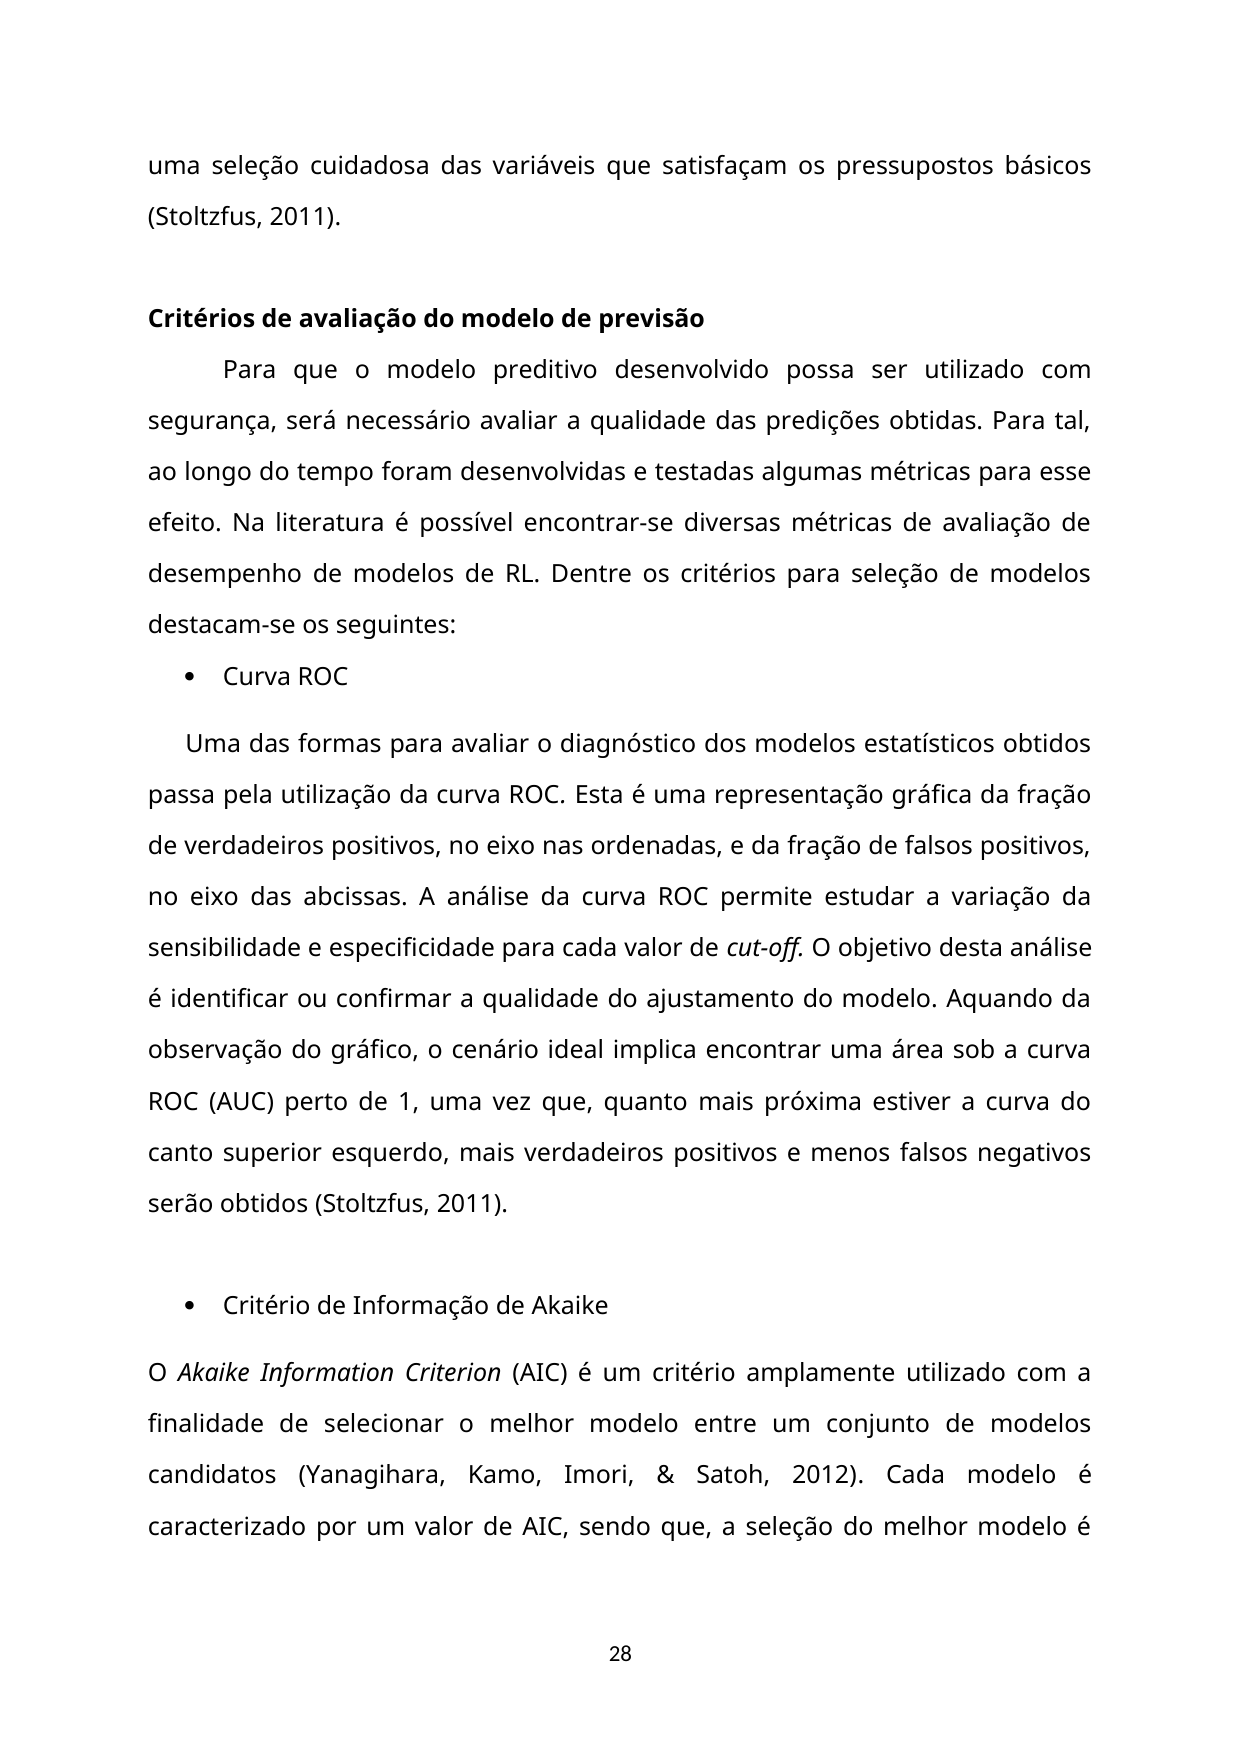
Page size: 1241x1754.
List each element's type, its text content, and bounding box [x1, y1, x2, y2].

text Uma das formas para avaliar o diagnóstico dos modelos estatísticos obtidos passa pela utilização da curva ROC. Esta é uma representação gráfica da fração de verdadeiros positivos, no eixo nas ordenadas, e da fração de falsos positivos, no eixo das abcissas. A análise da curva ROC permite estudar a variação da sensibilidade e especificidade para cada valor de cut-off. O objetivo desta análise é identificar ou confirmar a qualidade do ajustamento do modelo. Aquando da observação do gráfico, o cenário ideal implica encontrar uma área sob a curva ROC (AUC) perto de 1, uma vez que, quanto mais próxima estiver a curva do canto superior esquerdo, mais verdadeiros positivos e menos falsos negativos serão obtidos (Stoltzfus, 2011). [148, 726, 1092, 1219]
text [148, 148, 1092, 233]
list Critério de Informação de Akaike [185, 1287, 1092, 1321]
list Curva ROC [185, 658, 1092, 692]
text Para que o modelo preditivo desenvolvido possa ser utilizado com segurança, será necessário avaliar a qualidade das predições obtidas. Para tal, ao longo do tempo foram desenvolvidas e testadas algumas métricas para esse efeito. Na literatura é possível encontrar-se diversas métricas de avaliação de desempenho de modelos de RL. Dentre os critérios para seleção de modelos destacam-se os seguintes: [148, 352, 1092, 641]
text Critérios de avaliação do modelo de previsão [148, 301, 1092, 335]
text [148, 1355, 1092, 1542]
